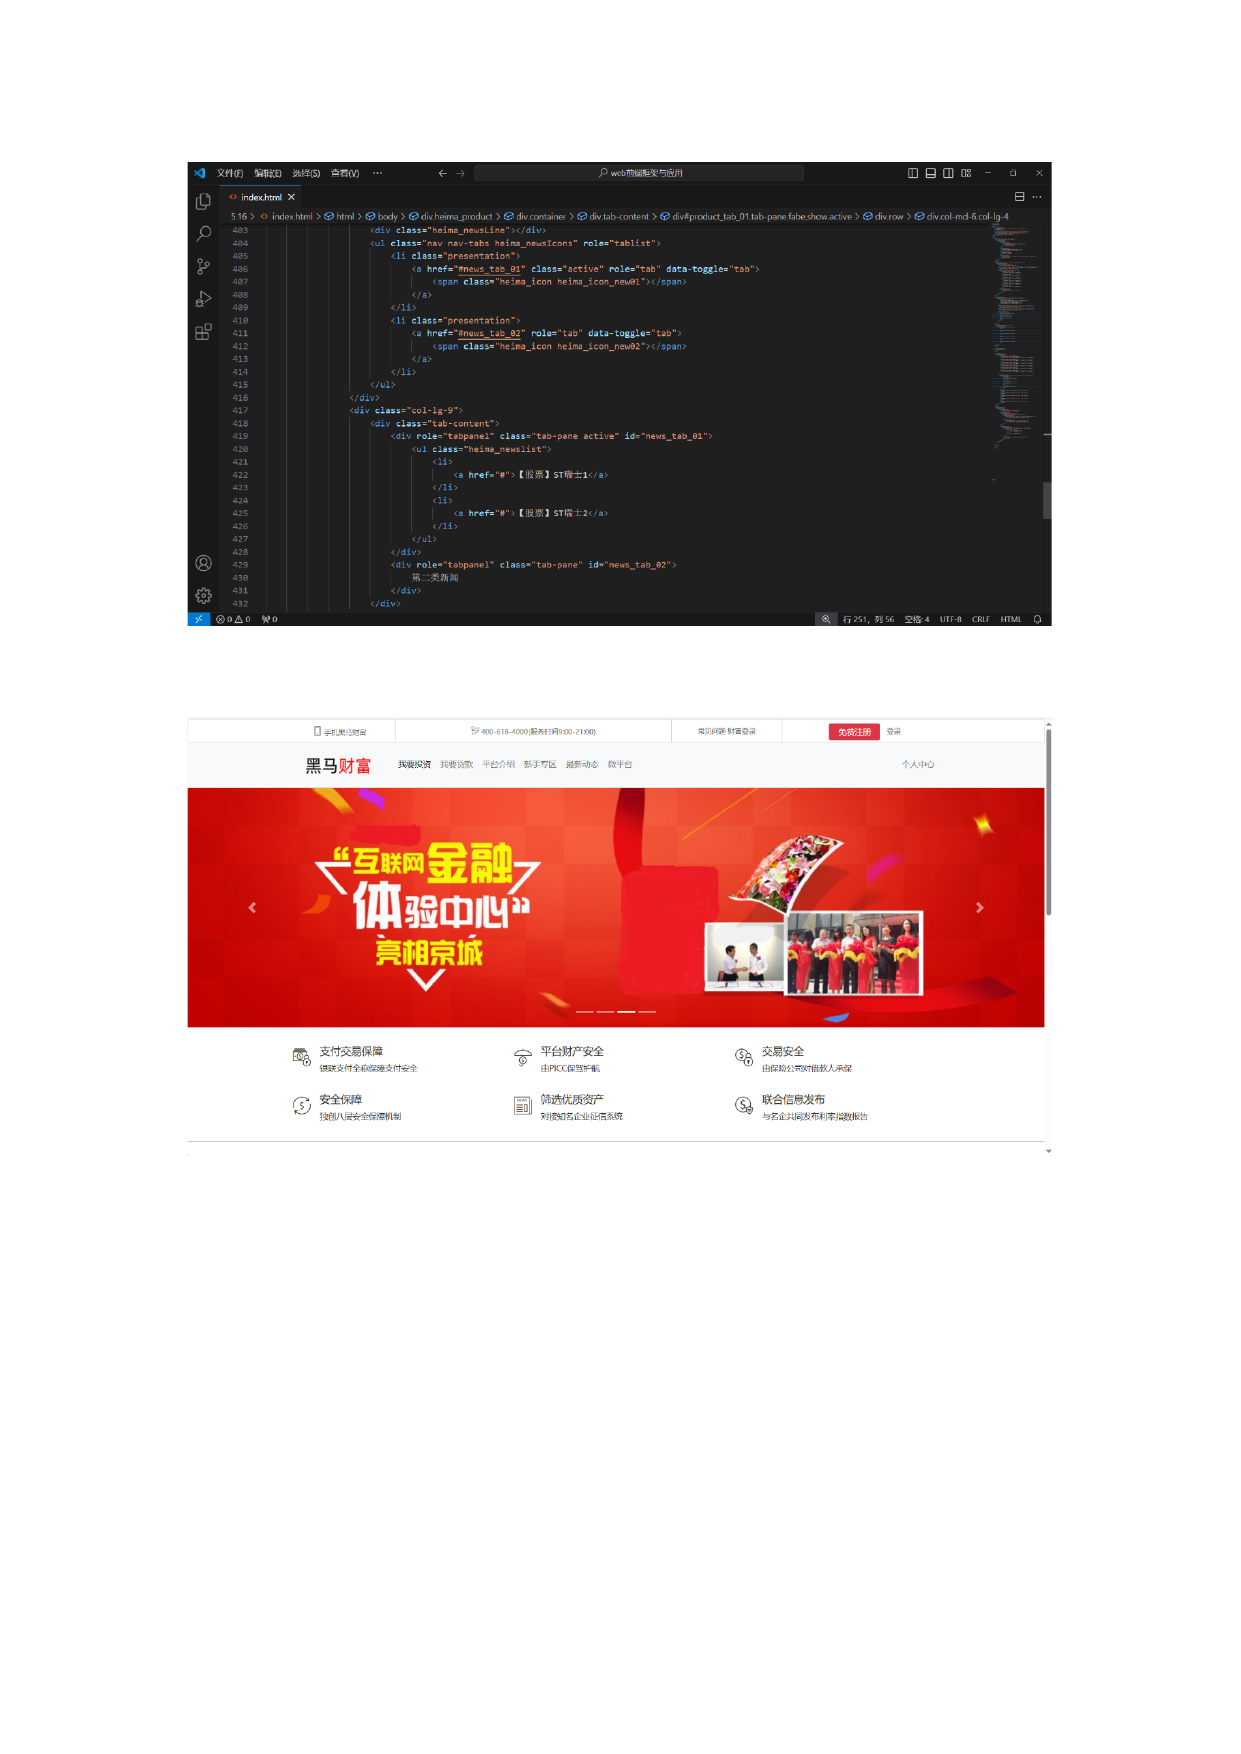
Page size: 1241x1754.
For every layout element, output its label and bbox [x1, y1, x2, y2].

picture [187, 162, 1052, 626]
picture [187, 717, 1053, 1156]
